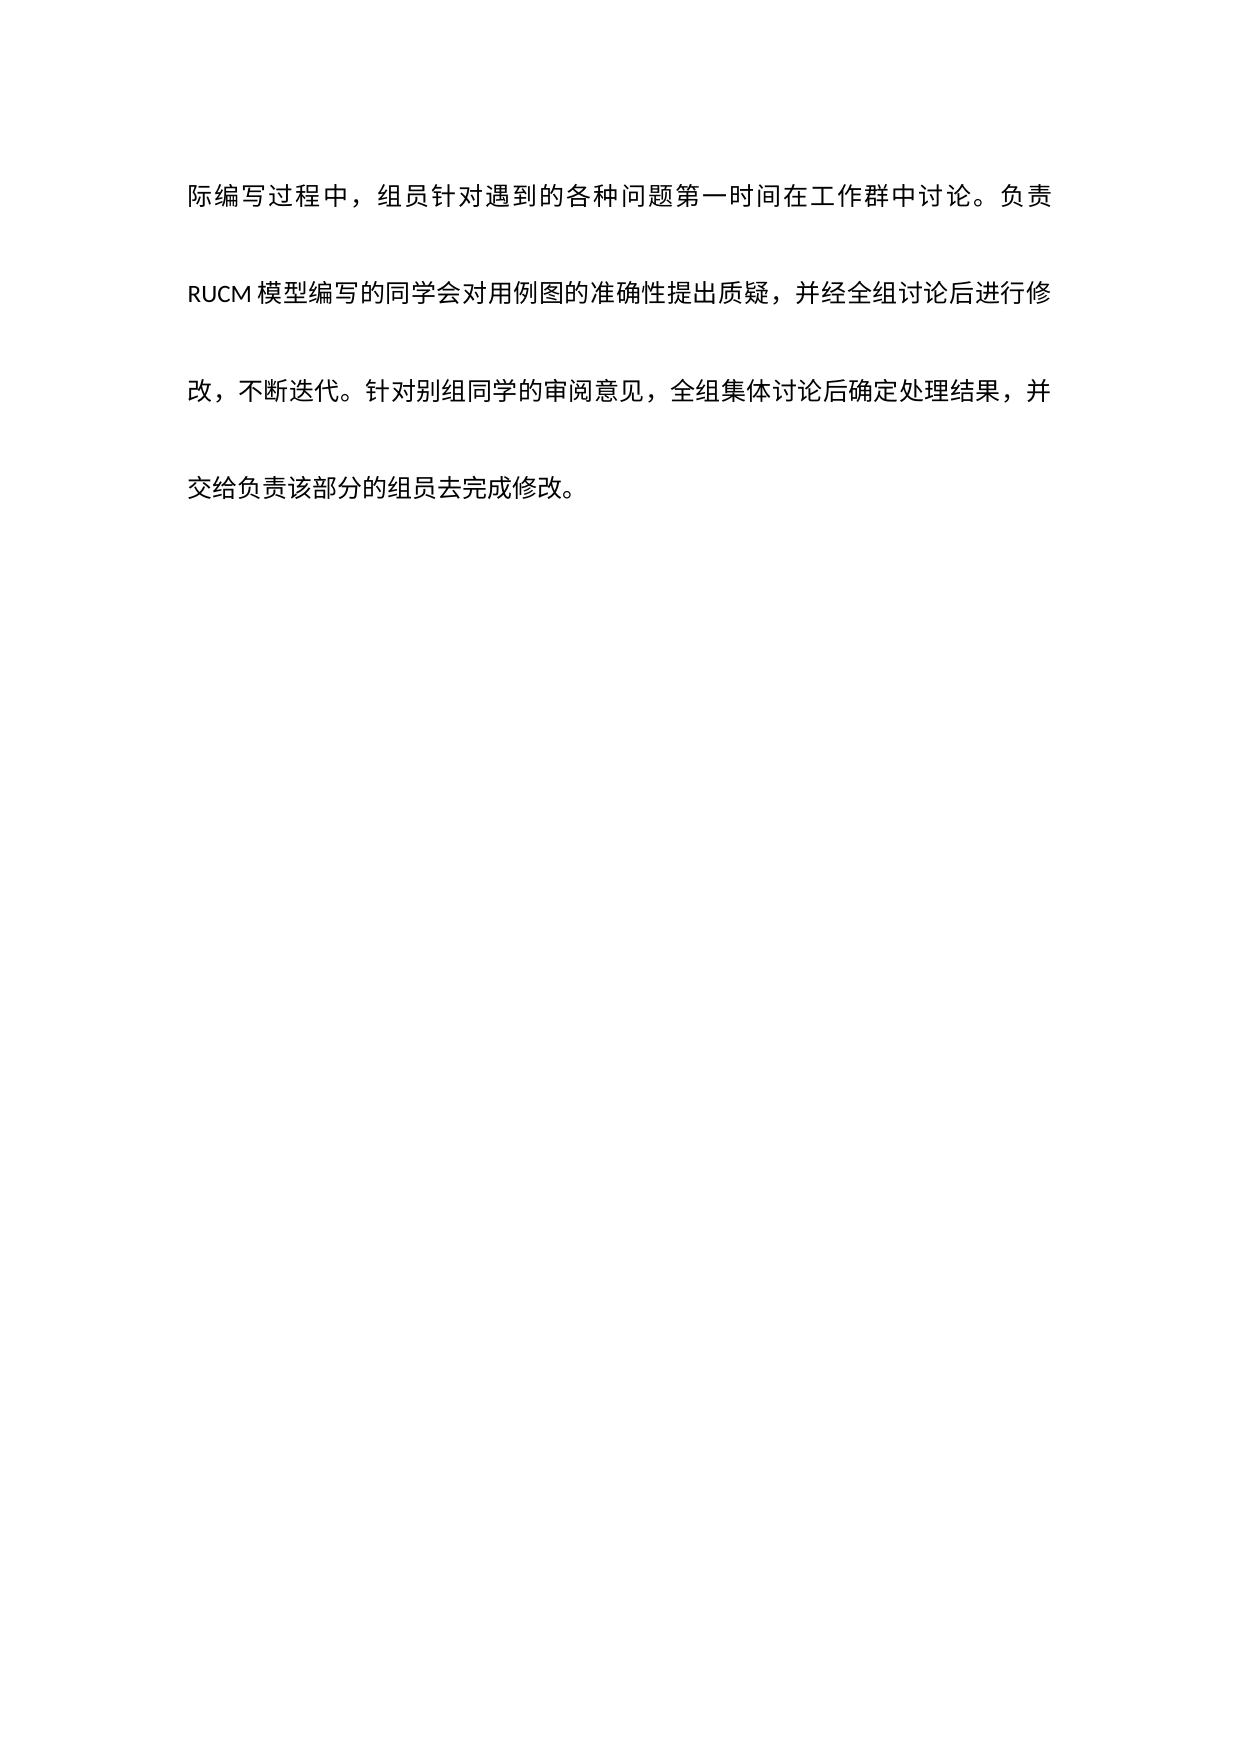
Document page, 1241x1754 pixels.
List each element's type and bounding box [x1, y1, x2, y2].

text [187, 162, 1053, 519]
